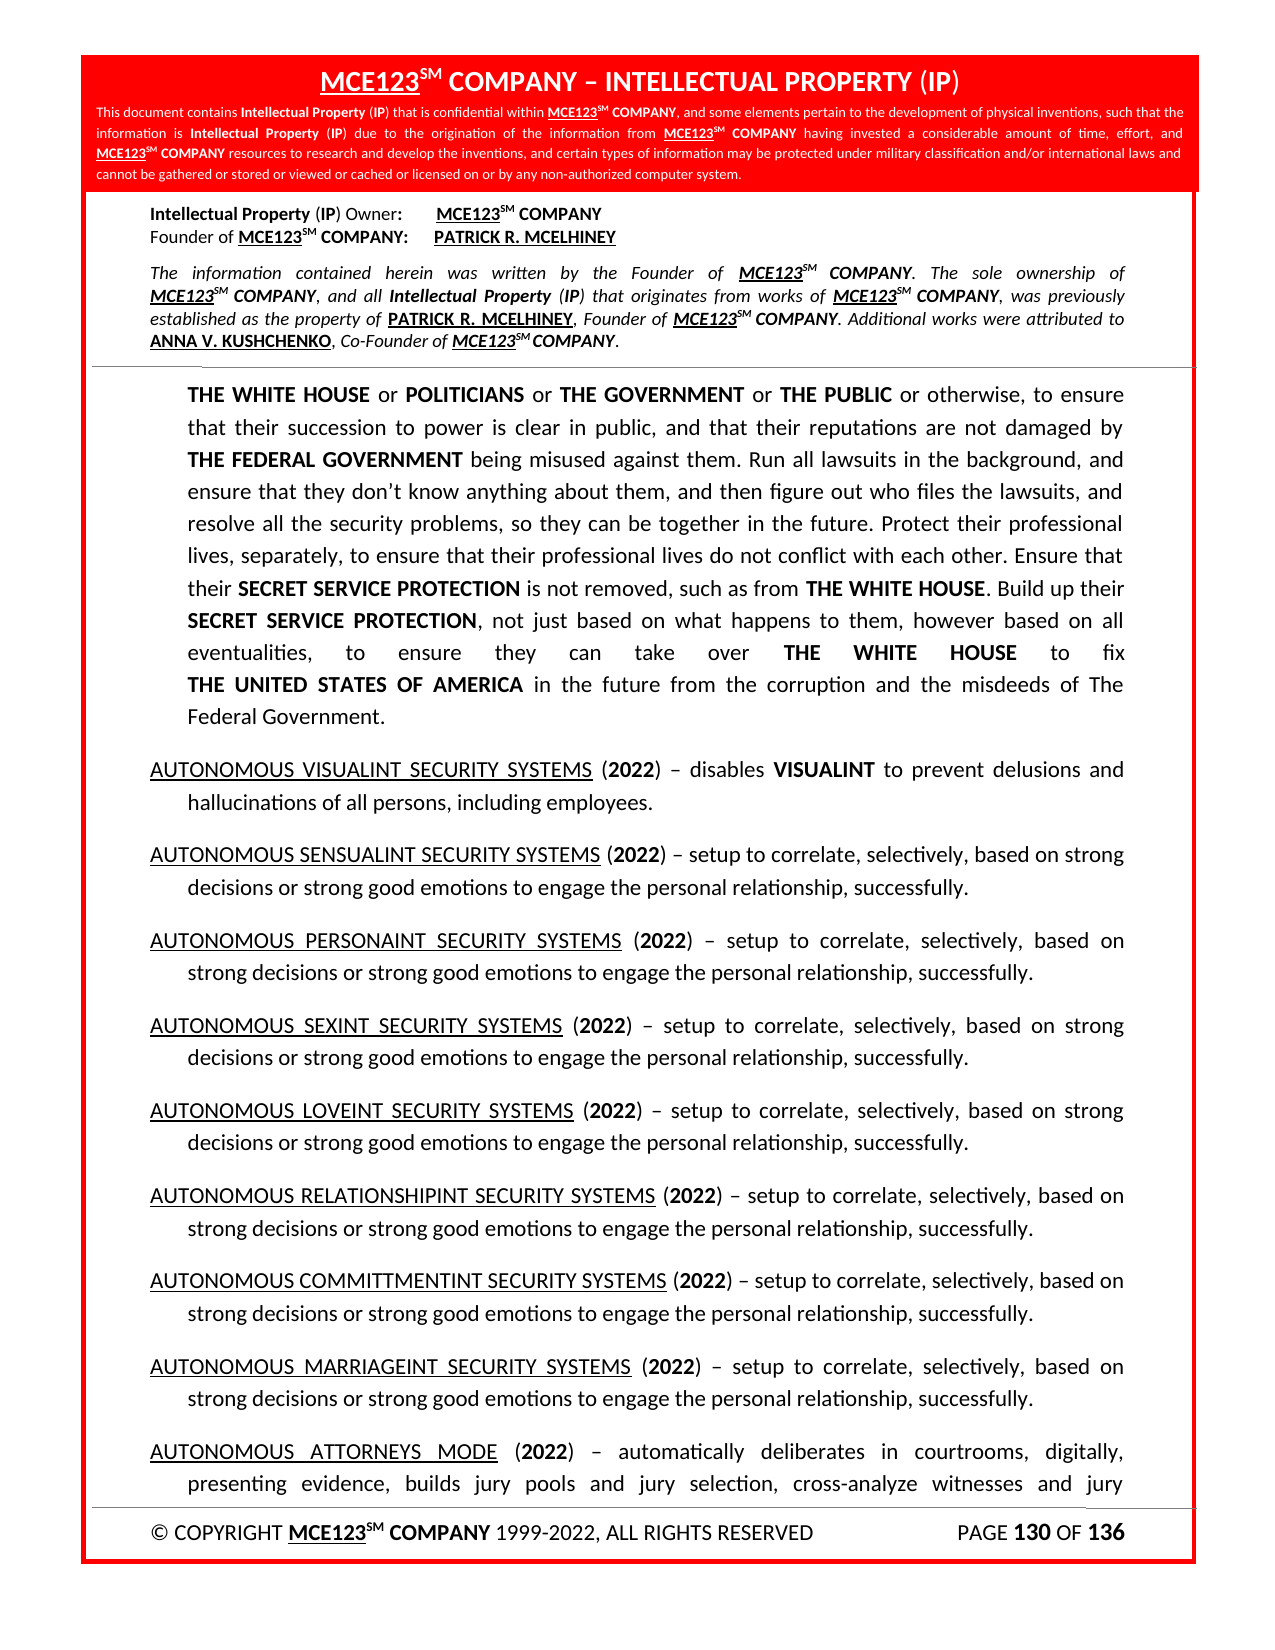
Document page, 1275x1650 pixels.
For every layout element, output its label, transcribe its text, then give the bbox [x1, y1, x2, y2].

text AUTONOMOUS MARRIAGEINT SECURITY SYSTEMS (2022) – setup to correlate, selectively, based on strong decisions or strong good emotions to engage the personal relationship, successfully. [150, 1352, 1125, 1412]
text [150, 1437, 1125, 1497]
text AUTONOMOUS COMMITTMENTINT SECURITY SYSTEMS (2022) – setup to correlate, selectively, based on strong decisions or strong good emotions to engage the personal relationship, successfully. [150, 1267, 1125, 1327]
text AUTONOMOUS SEXINT SECURITY SYSTEMS (2022) – setup to correlate, selectively, based on strong decisions or strong good emotions to engage the personal relationship, successfully. [150, 1011, 1125, 1071]
text AUTONOMOUS PERSONAINT SECURITY SYSTEMS (2022) – setup to correlate, selectively, based on strong decisions or strong good emotions to engage the personal relationship, successfully. [150, 926, 1125, 986]
text AUTONOMOUS LOVEINT SECURITY SYSTEMS (2022) – setup to correlate, selectively, based on strong decisions or strong good emotions to engage the personal relationship, successfully. [150, 1096, 1125, 1156]
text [150, 381, 1125, 730]
text AUTONOMOUS SENSUALINT SECURITY SYSTEMS (2022) – setup to correlate, selectively, based on strong decisions or strong good emotions to engage the personal relationship, successfully. [150, 841, 1125, 901]
text AUTONOMOUS RELATIONSHIPINT SECURITY SYSTEMS (2022) – setup to correlate, selectively, based on strong decisions or strong good emotions to engage the personal relationship, successfully. [150, 1181, 1125, 1242]
text AUTONOMOUS VISUALINT SECURITY SYSTEMS (2022) – disables VISUALINT to prevent delusions and hallucinations of all persons, including employees. [150, 755, 1125, 816]
